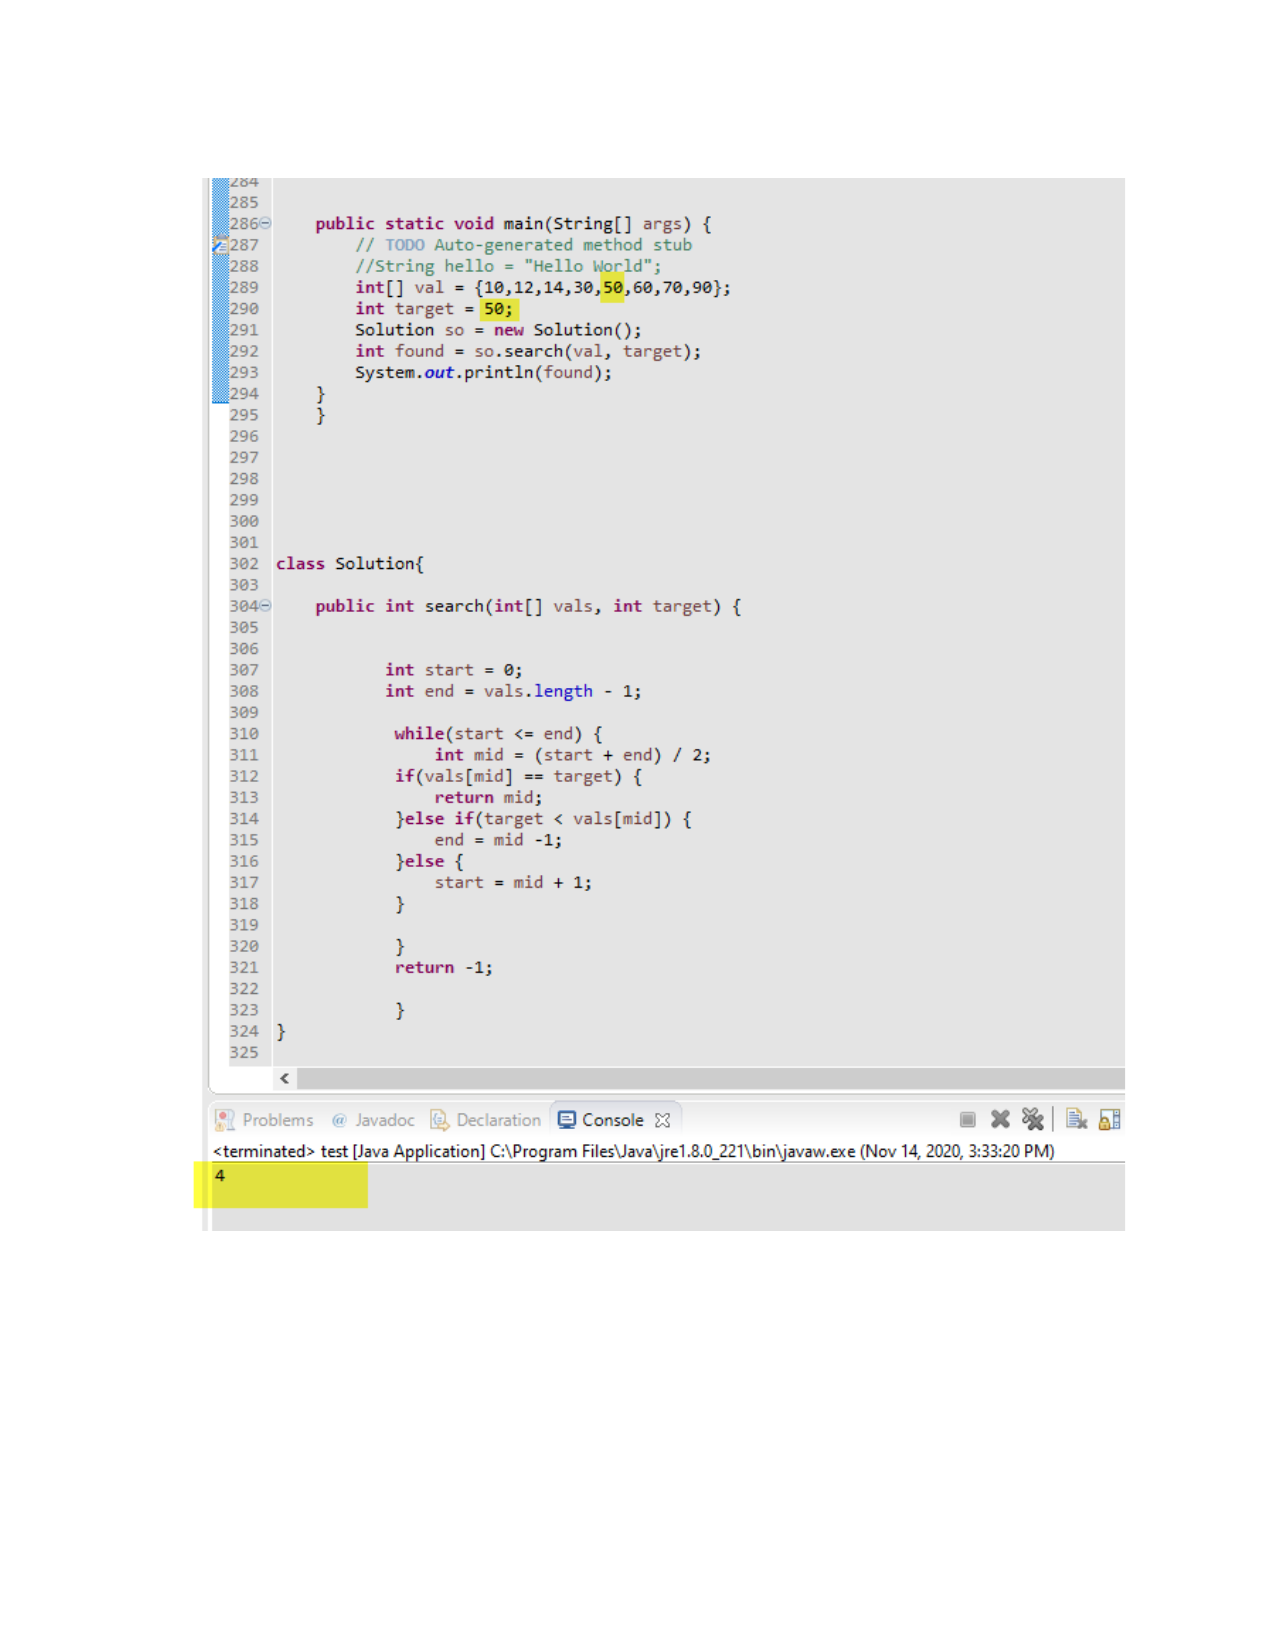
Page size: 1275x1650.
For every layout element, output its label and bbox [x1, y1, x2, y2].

picture [150, 178, 1125, 1231]
